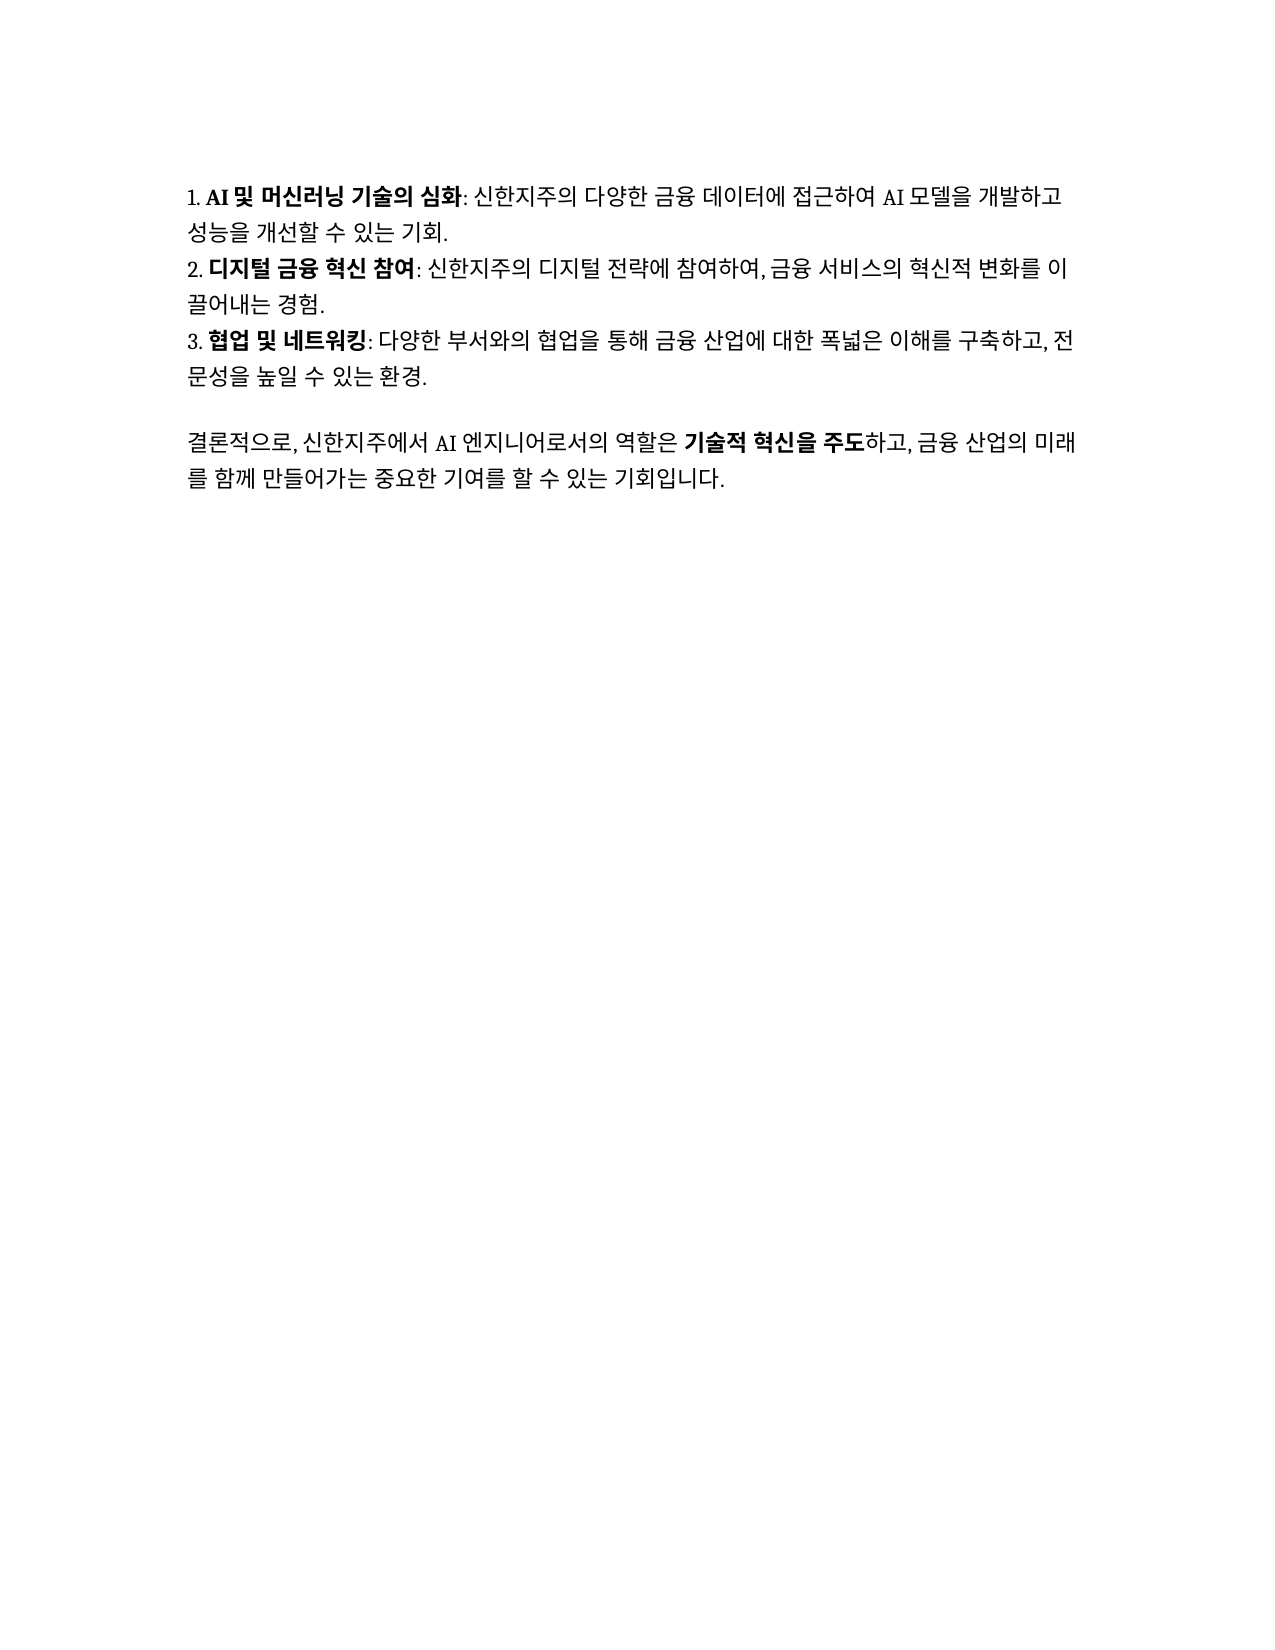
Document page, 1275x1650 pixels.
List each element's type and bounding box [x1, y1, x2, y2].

text [187, 150, 1087, 494]
